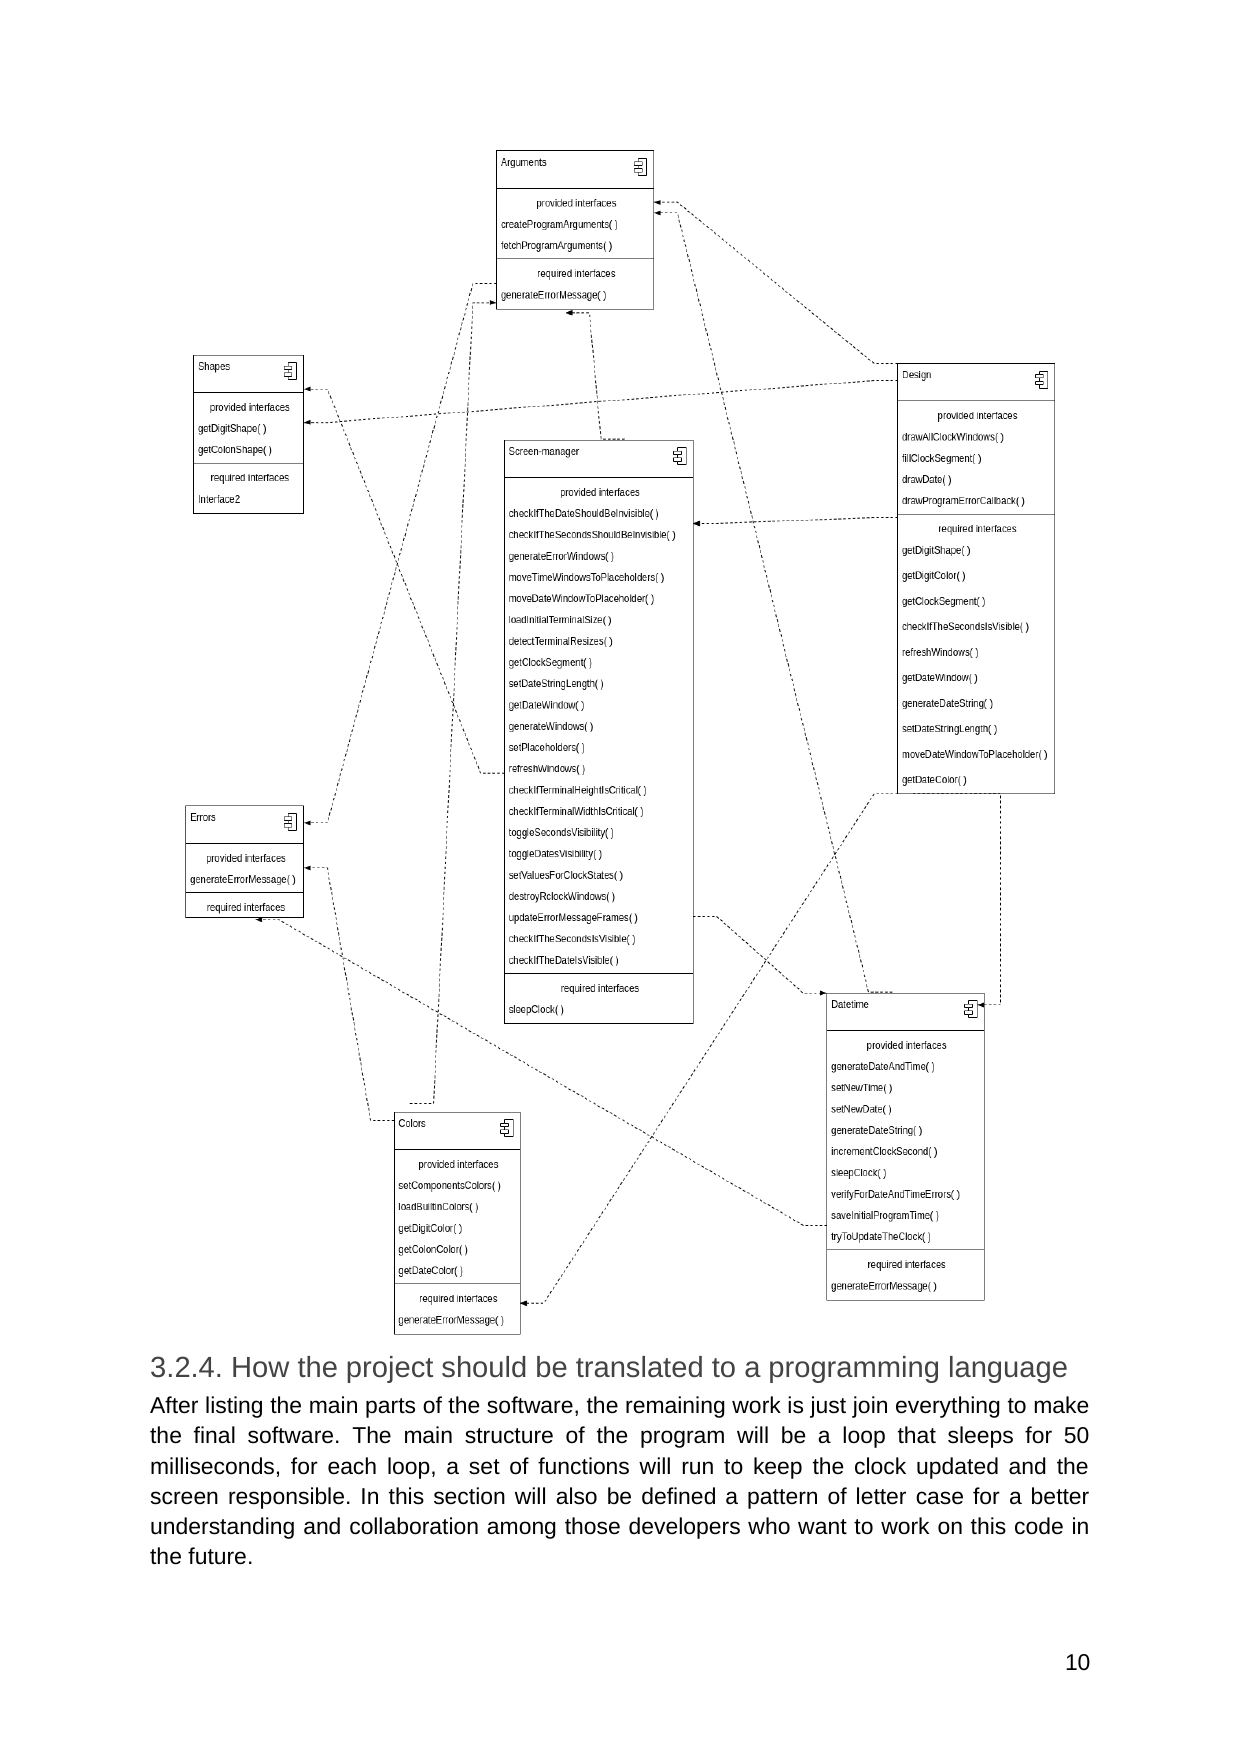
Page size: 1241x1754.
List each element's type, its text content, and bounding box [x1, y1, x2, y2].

picture [185, 150, 1055, 1335]
text After listing the main parts of the software, the remaining work is just join everything to make the final software. The main structure of the program will be a loop that sleeps for 50 milliseconds, for each loop, a set of functions will run to keep the clock updated and the screen responsible. In this section will also be defined a pattern of letter case for a better understanding and collaboration among those developers who want to work on this code in the future. [150, 1392, 1090, 1570]
subtitle 3.2.4. How the project should be translated to a programming language [150, 414, 1090, 1384]
